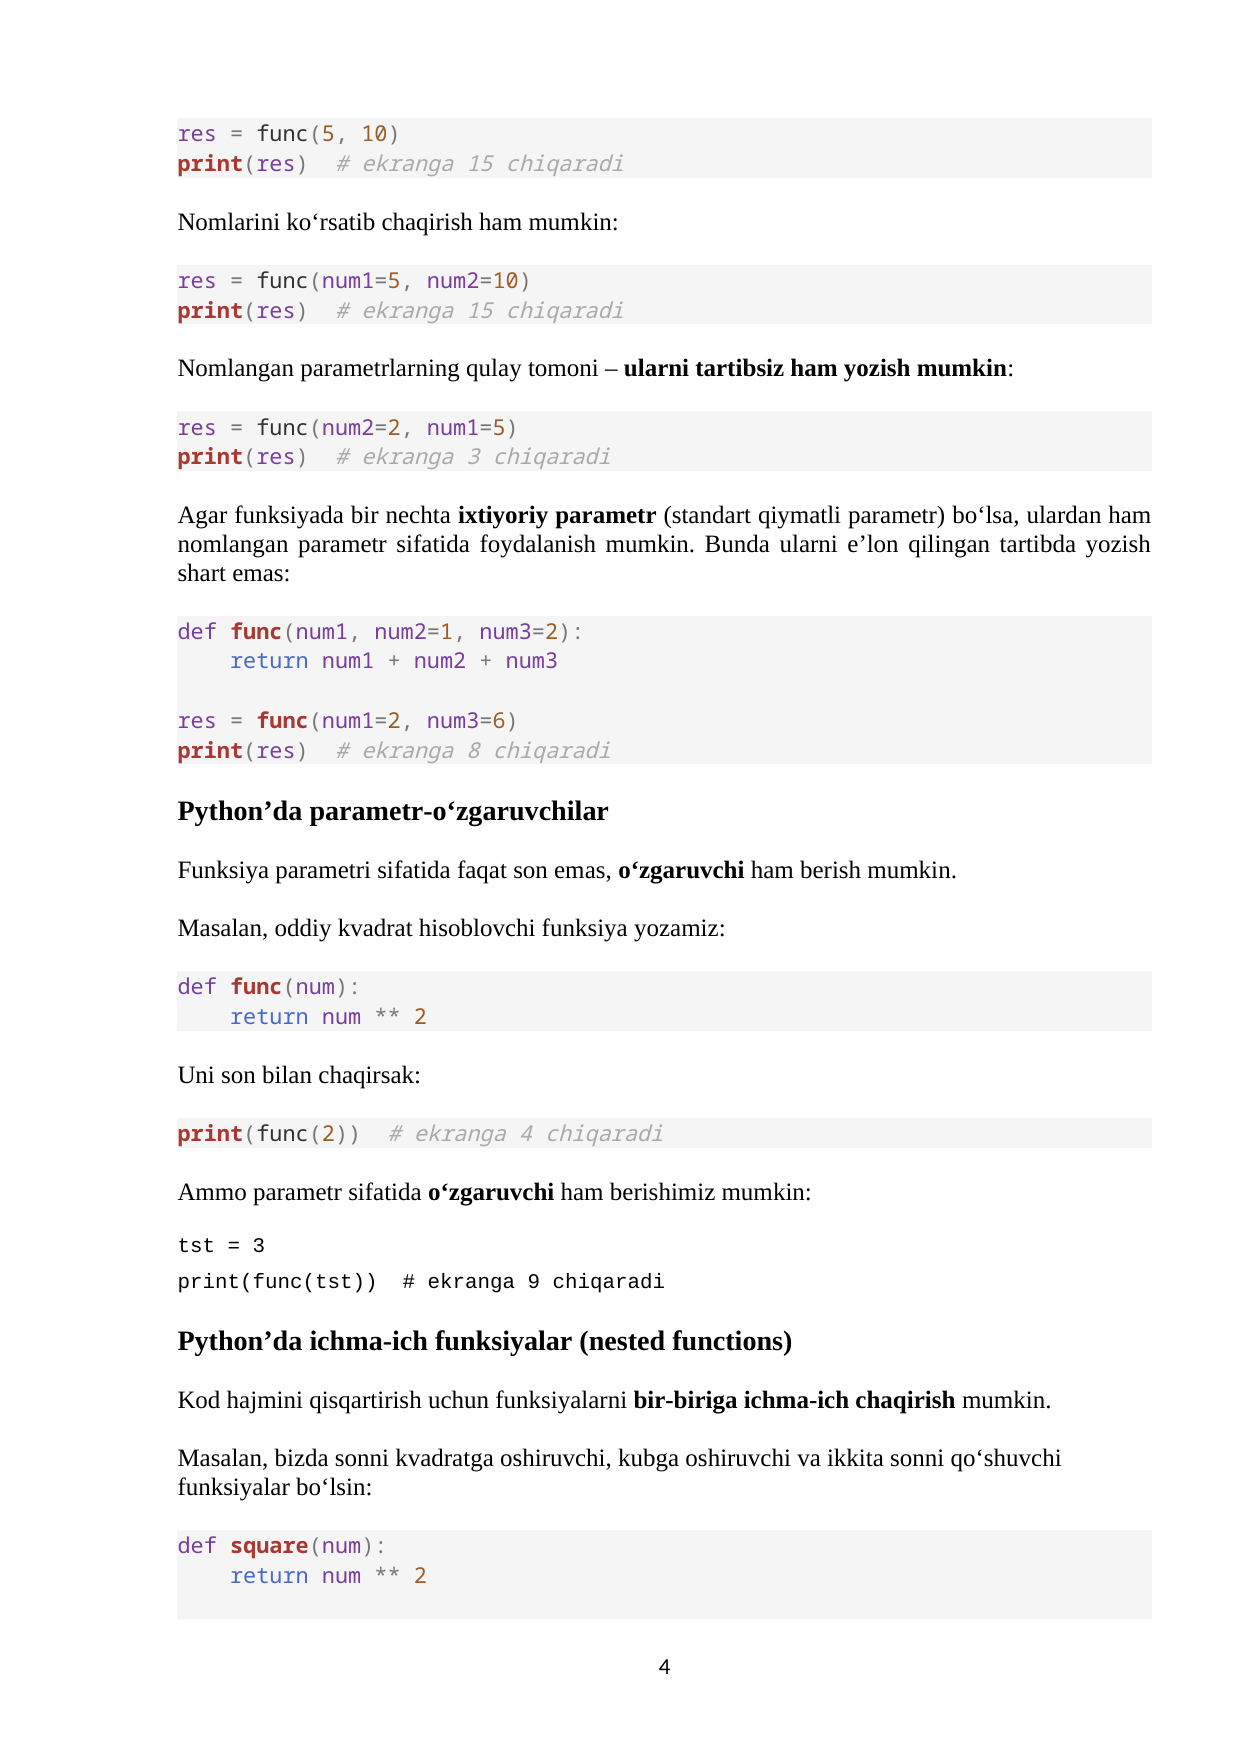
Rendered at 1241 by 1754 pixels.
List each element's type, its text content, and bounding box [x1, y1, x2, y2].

text Nomlarini ko‘rsatib chaqirish ham mumkin: [177, 207, 1152, 236]
text Masalan, bizda sonni kvadratga oshiruvchi, kubga oshiruvchi va ikkita sonni qo‘shuvchi funksiyalar bo‘lsin: [177, 1443, 1152, 1501]
text Agar funksiyada bir nechta ixtiyoriy parametr (standart qiymatli parametr) bo‘lsa, ulardan ham nomlangan parametr sifatida foydalanish mumkin. Bunda ularni e’lon qilingan tartibda yozish shart emas: [177, 500, 1152, 586]
text Funksiya parametri sifatida faqat son emas, o‘zgaruvchi ham berish mumkin. [177, 855, 1152, 884]
text print(func(tst)) # ekranga 9 chiqaradi [177, 1271, 1152, 1294]
text print(func(2)) # ekranga 4 chiqaradi [177, 1118, 1152, 1148]
text Uni son bilan chaqirsak: [177, 1060, 1152, 1089]
text def func(num1, num2=1, num3=2): [177, 616, 1152, 645]
text Nomlangan parametrlarning qulay tomoni – ularni tartibsiz ham yozish mumkin: [177, 353, 1152, 382]
text print(res) # ekranga 3 chiqaradi [177, 441, 1152, 471]
text Kod hajmini qisqartirish uchun funksiyalarni bir-biriga ichma-ich chaqirish mumkin. [177, 1385, 1152, 1414]
text print(res) # ekranga 15 chiqaradi [177, 148, 1152, 178]
text return num1 + num2 + num3 [177, 645, 1152, 675]
text def square(num): [177, 1530, 1152, 1559]
text return num ** 2 [177, 1559, 1152, 1589]
text print(res) # ekranga 15 chiqaradi [177, 294, 1152, 324]
text Masalan, oddiy kvadrat hisoblovchi funksiya yozamiz: [177, 913, 1152, 942]
text Ammo parametr sifatida o‘zgaruvchi ham berishimiz mumkin: [177, 1177, 1152, 1206]
text res = func(num2=2, num1=5) [177, 411, 1152, 441]
text tst = 3 [177, 1235, 1152, 1258]
text print(res) # ekranga 8 chiqaradi [177, 735, 1152, 764]
text res = func(5, 10) [177, 118, 1152, 148]
text res = func(num1=5, num2=10) [177, 265, 1152, 294]
subtitle Python’da ichma-ich funksiyalar (nested functions) [177, 1324, 1152, 1356]
subtitle Python’da parametr-o‘zgaruvchilar [177, 794, 1152, 826]
text res = func(num1=2, num3=6) [177, 705, 1152, 735]
text def func(num): [177, 971, 1152, 1001]
text return num ** 2 [177, 1001, 1152, 1031]
